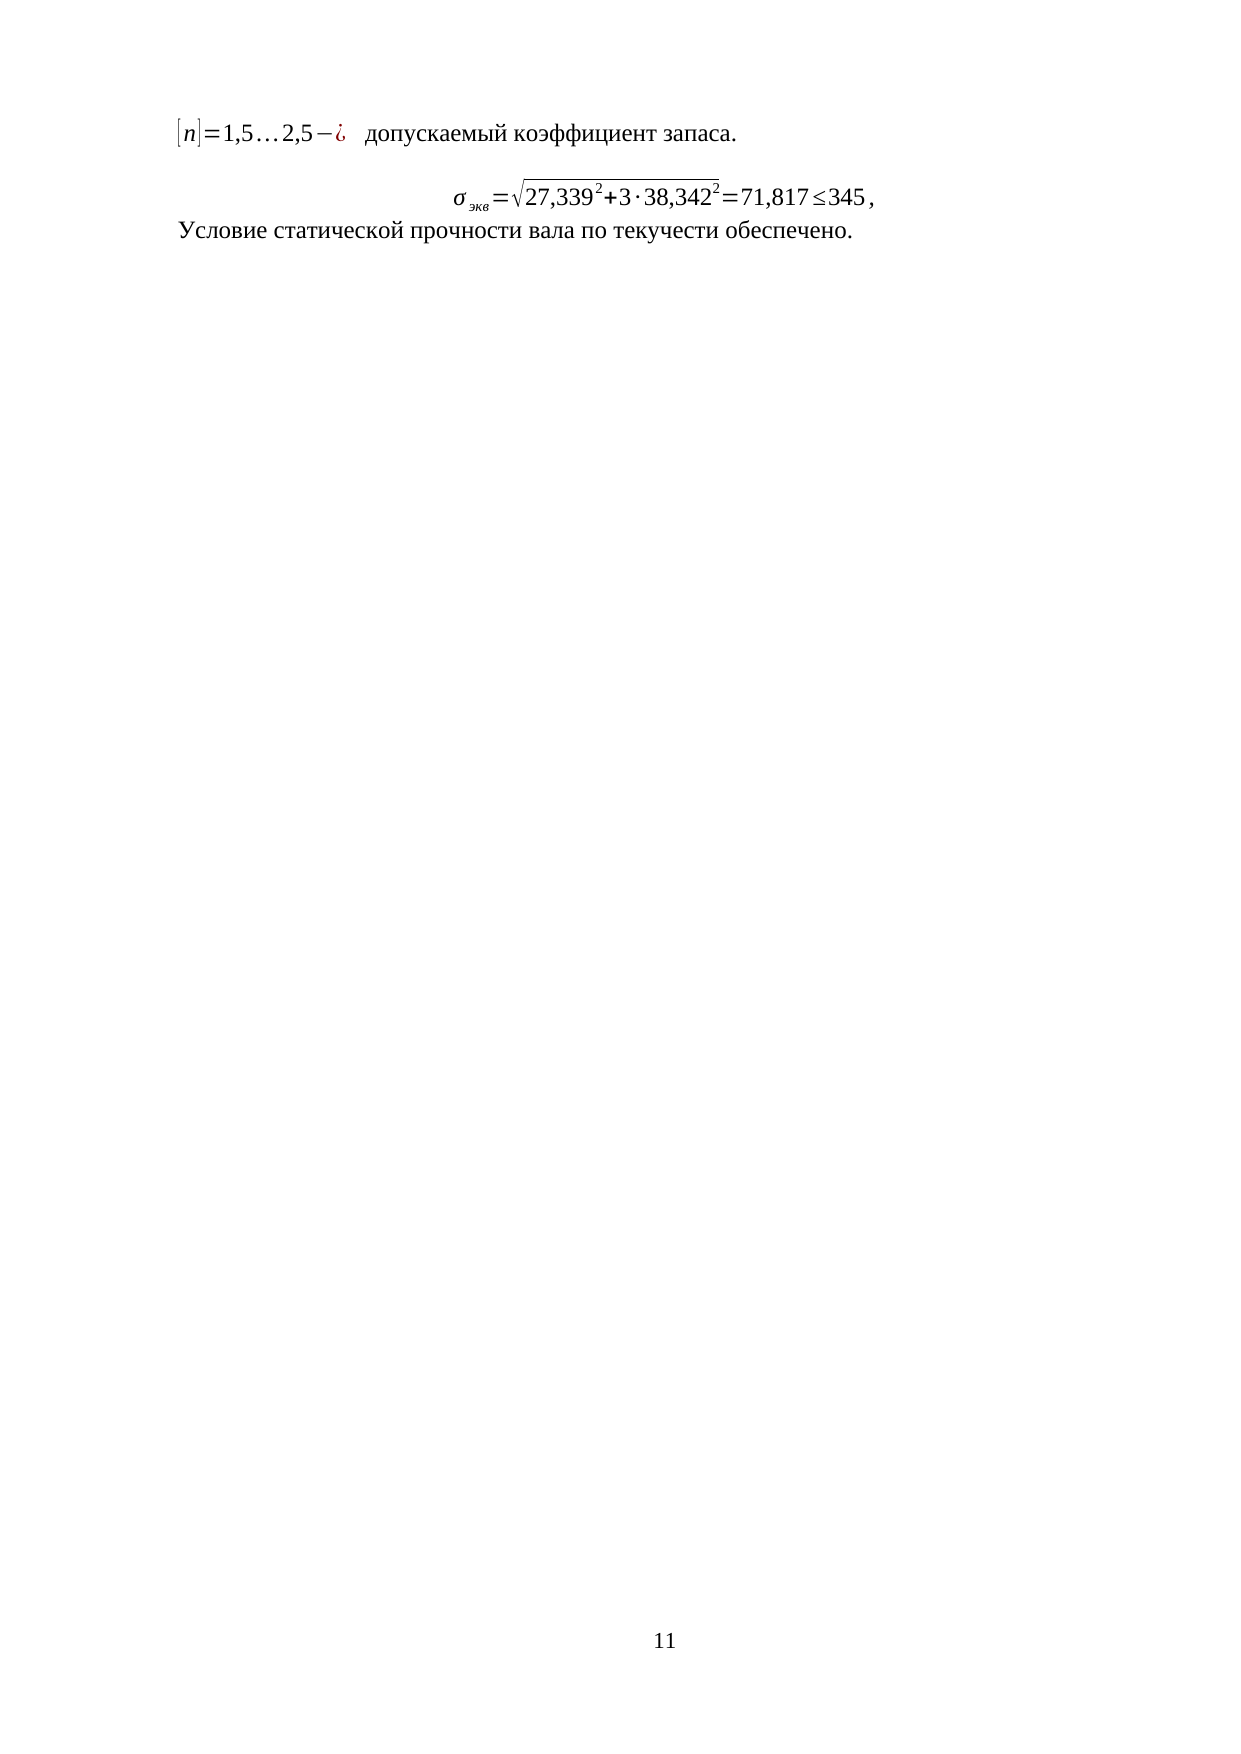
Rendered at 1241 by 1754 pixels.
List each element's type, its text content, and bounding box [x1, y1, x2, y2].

text допускаемый коэффициент запаса. [177, 118, 1152, 149]
text Условие статической прочности вала по текучести обеспечено. [177, 215, 1152, 243]
